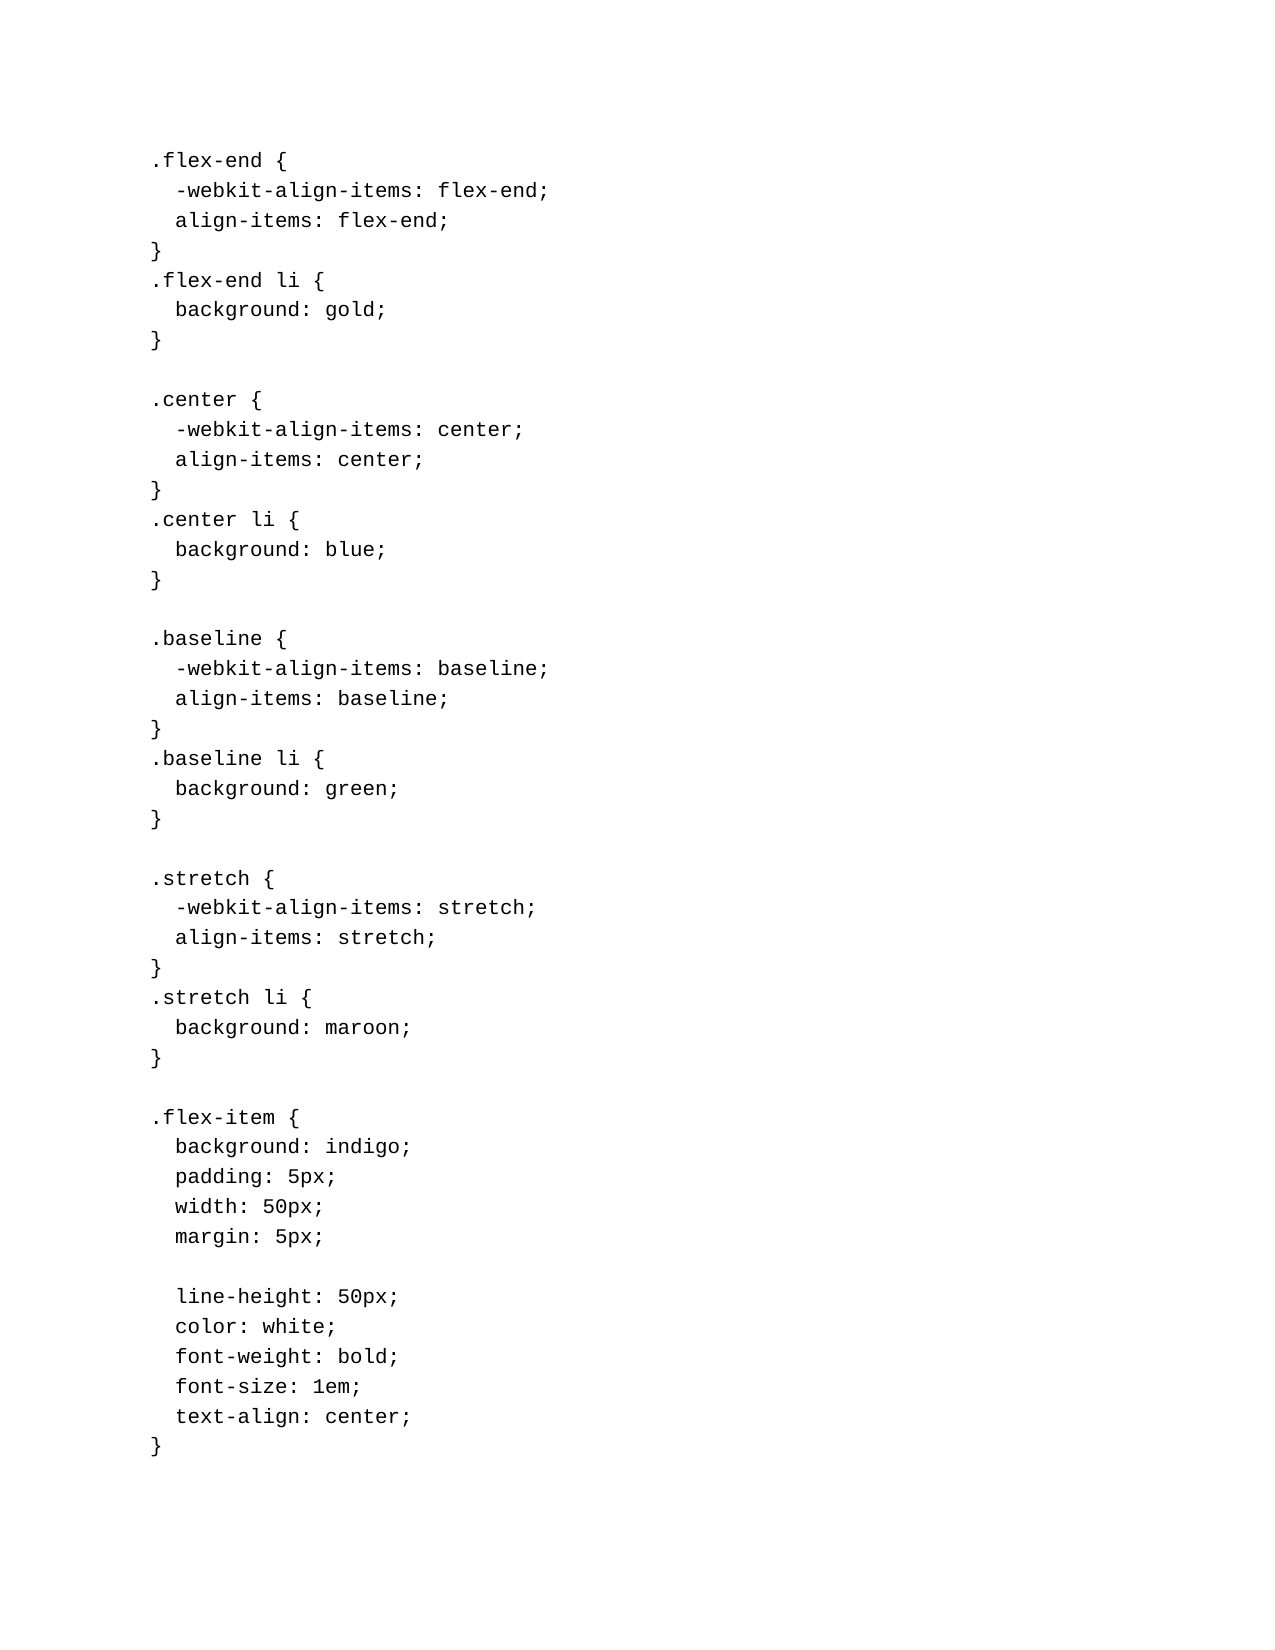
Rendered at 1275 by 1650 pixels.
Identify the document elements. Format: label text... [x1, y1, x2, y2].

text } [150, 568, 1125, 592]
text color: white; [150, 1316, 1125, 1339]
text } [150, 1047, 1125, 1071]
text background: blue; [150, 539, 1125, 562]
text text-align: center; [150, 1406, 1125, 1429]
text .baseline { [150, 628, 1125, 652]
text -webkit-align-items: stretch; [150, 897, 1125, 921]
text } [150, 479, 1125, 502]
text } [150, 957, 1125, 981]
text line-height: 50px; [150, 1286, 1125, 1310]
text -webkit-align-items: center; [150, 419, 1125, 443]
text -webkit-align-items: baseline; [150, 658, 1125, 682]
text .flex-end li { [150, 269, 1125, 293]
text font-size: 1em; [150, 1376, 1125, 1399]
text background: maroon; [150, 1017, 1125, 1041]
text align-items: center; [150, 449, 1125, 473]
text .center li { [150, 509, 1125, 532]
text background: gold; [150, 299, 1125, 323]
text font-weight: bold; [150, 1346, 1125, 1369]
text } [150, 718, 1125, 742]
text } [150, 808, 1125, 831]
text background: indigo; [150, 1137, 1125, 1160]
text align-items: baseline; [150, 688, 1125, 712]
text .baseline li { [150, 748, 1125, 772]
text width: 50px; [150, 1196, 1125, 1220]
text .flex-end { [150, 150, 1125, 174]
text .center { [150, 389, 1125, 413]
text .stretch li { [150, 987, 1125, 1011]
text margin: 5px; [150, 1226, 1125, 1250]
text .stretch { [150, 867, 1125, 891]
text padding: 5px; [150, 1166, 1125, 1190]
text } [150, 329, 1125, 353]
text } [150, 1436, 1125, 1459]
text align-items: stretch; [150, 927, 1125, 951]
text -webkit-align-items: flex-end; [150, 180, 1125, 203]
text background: green; [150, 778, 1125, 801]
text align-items: flex-end; [150, 210, 1125, 233]
text } [150, 240, 1125, 263]
text .flex-item { [150, 1107, 1125, 1130]
